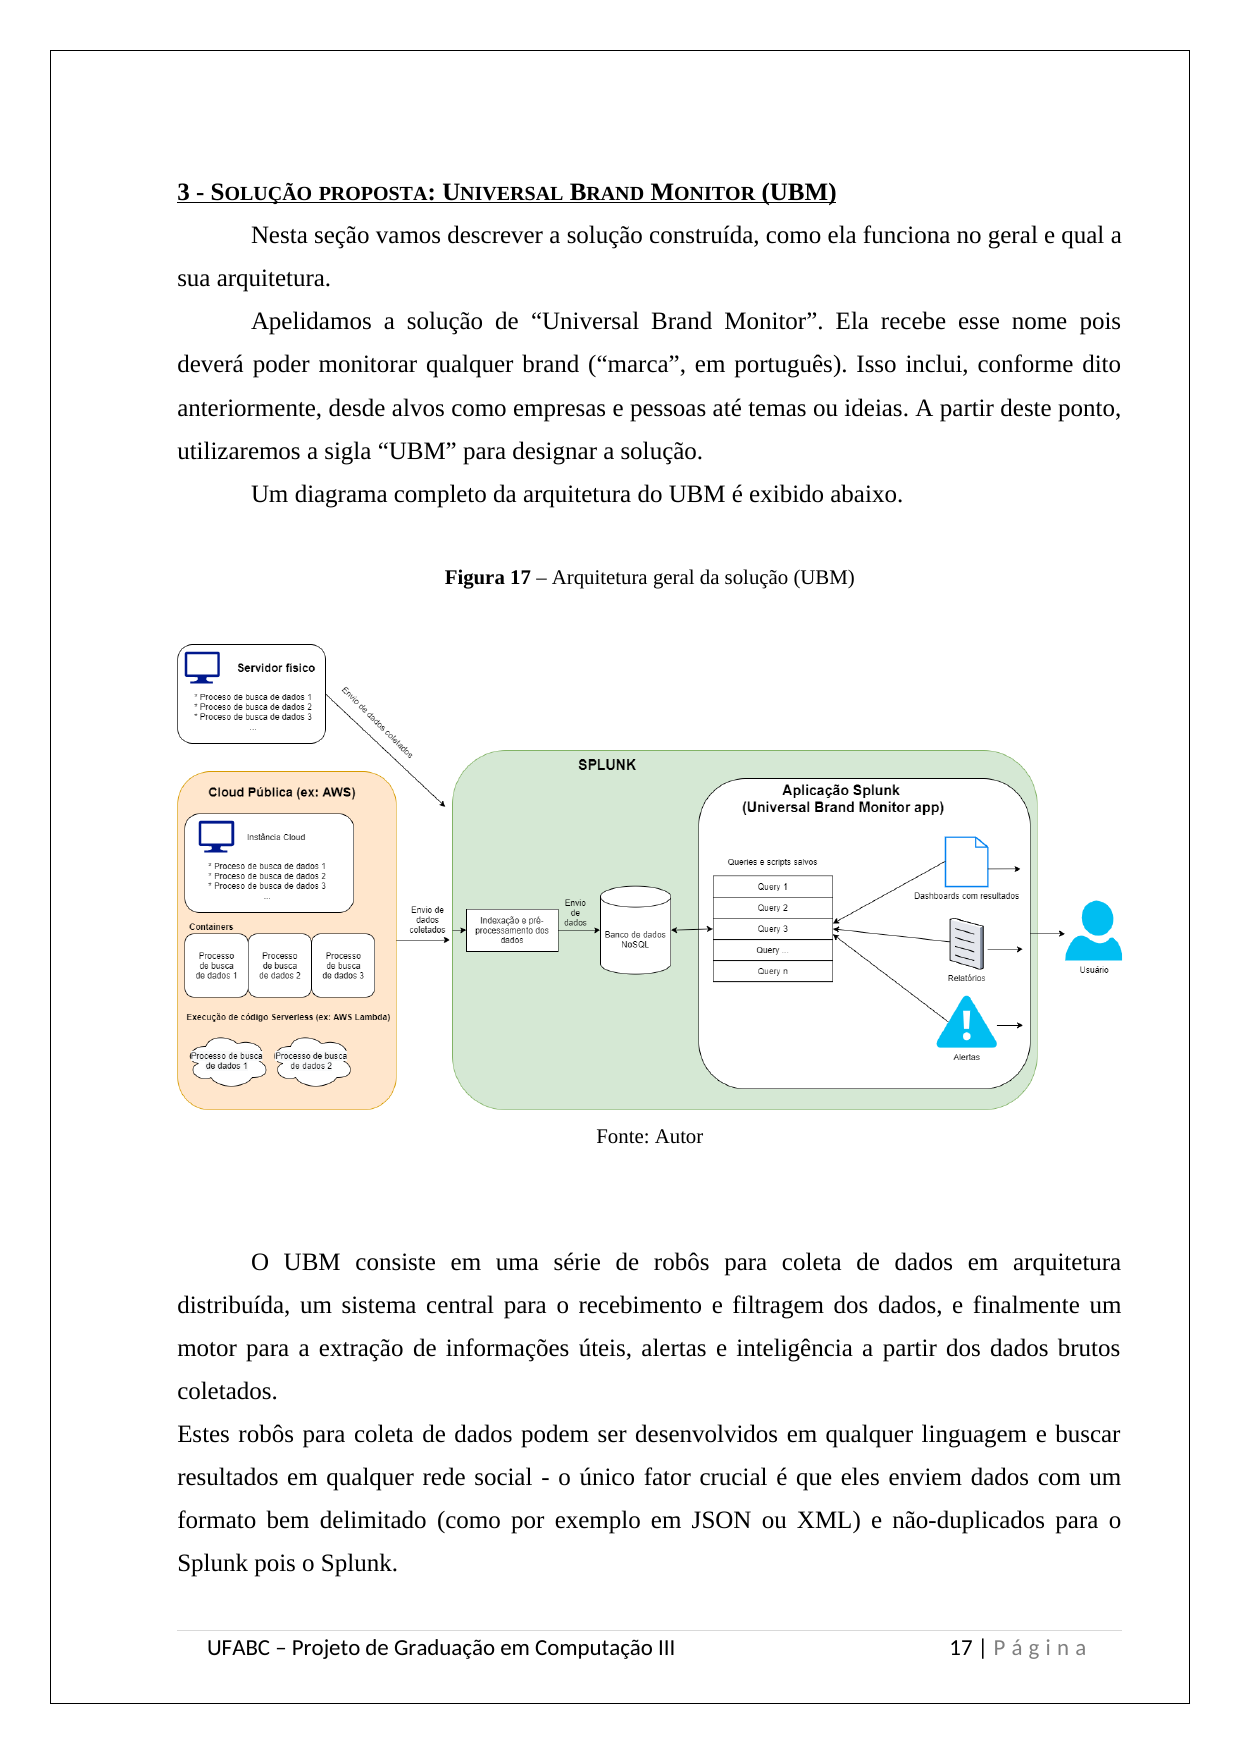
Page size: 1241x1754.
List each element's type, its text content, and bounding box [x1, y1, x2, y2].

text Fonte: Autor [177, 1124, 1122, 1148]
text O UBM consiste em uma série de robôs para coleta de dados em arquitetura distribuída, um sistema central para o recebimento e filtragem dos dados, e finalmente um motor para a extração de informações úteis, alertas e inteligência a partir dos dados brutos coletados. [177, 1247, 1122, 1405]
text Apelidamos a solução de “Universal Brand Monitor”. Ela recebe esse nome pois deverá poder monitorar qualquer brand (“marca”, em português). Isso inclui, conforme dito anteriormente, desde alvos como empresas e pessoas até temas ou ideias. A partir deste ponto, utilizaremos a sigla “UBM” para designar a solução. [177, 306, 1122, 464]
text Figura 17 – Arquitetura geral da solução (UBM) [177, 565, 1122, 589]
text 3 - Solução proposta: Universal Brand Monitor (UBM) [177, 177, 1122, 206]
text Nesta seção vamos descrever a solução construída, como ela funciona no geral e qual a sua arquitetura. [177, 220, 1122, 292]
picture [177, 644, 1123, 1110]
text Um diagrama completo da arquitetura do UBM é exibido abaixo. [177, 479, 1122, 508]
text Estes robôs para coleta de dados podem ser desenvolvidos em qualquer linguagem e buscar resultados em qualquer rede social - o único fator crucial é que eles enviem dados com um formato bem delimitado (como por exemplo em JSON ou XML) e não-duplicados para o Splunk pois o Splunk. [177, 1419, 1122, 1577]
